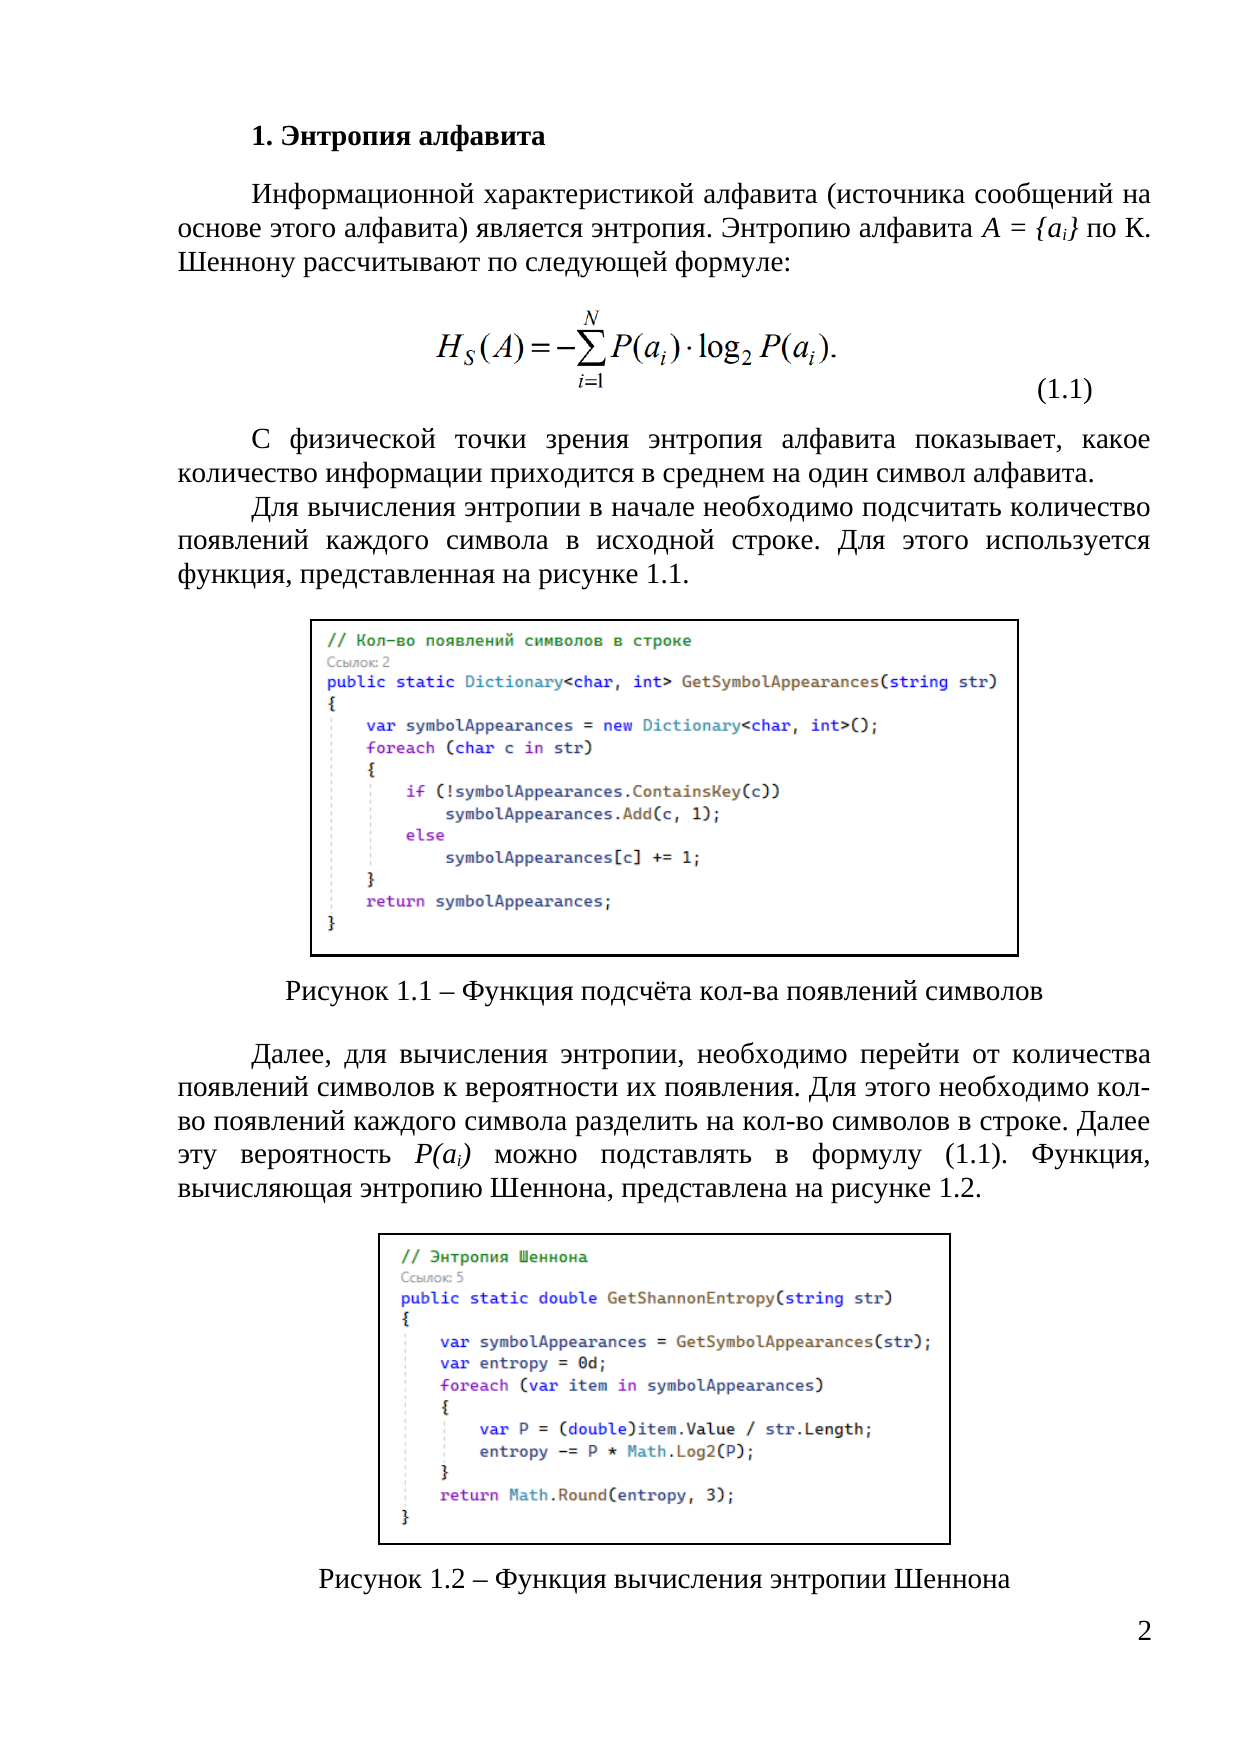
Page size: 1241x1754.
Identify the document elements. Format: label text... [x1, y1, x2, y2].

subtitle Энтропия алфавита [177, 118, 1152, 152]
text Рисунок 1.1 – Функция подсчёта кол-ва появлений символов [177, 973, 1152, 1007]
picture [312, 621, 1017, 954]
text Информационной характеристикой алфавита (источника сообщений на основе этого алфавита) является энтропия. Энтропию алфавита А = {ai} по К. Шеннону рассчитывают по следующей формуле: [177, 177, 1152, 277]
text Для вычисления энтропии в начале необходимо подсчитать количество появлений каждого символа в исходной строке. Для этого используется функция, представленная на рисунке 1.1. [177, 489, 1152, 589]
picture [236, 302, 1037, 399]
text Далее, для вычисления энтропии, необходимо перейти от количества появлений символов к вероятности их появления. Для этого необходимо кол-во появлений каждого символа разделить на кол-во символов в строке. Далее эту вероятность P(ai) можно подставлять в формулу (1.1). Функция, вычисляющая энтропию Шеннона, представлена на рисунке 1.2. [177, 1036, 1152, 1204]
text С физической точки зрения энтропия алфавита показывает, какое количество информации приходится в среднем на один символ алфавита. [177, 422, 1152, 489]
text Рисунок 1.2 – Функция вычисления энтропии Шеннона [177, 1562, 1152, 1595]
picture [380, 1235, 949, 1543]
